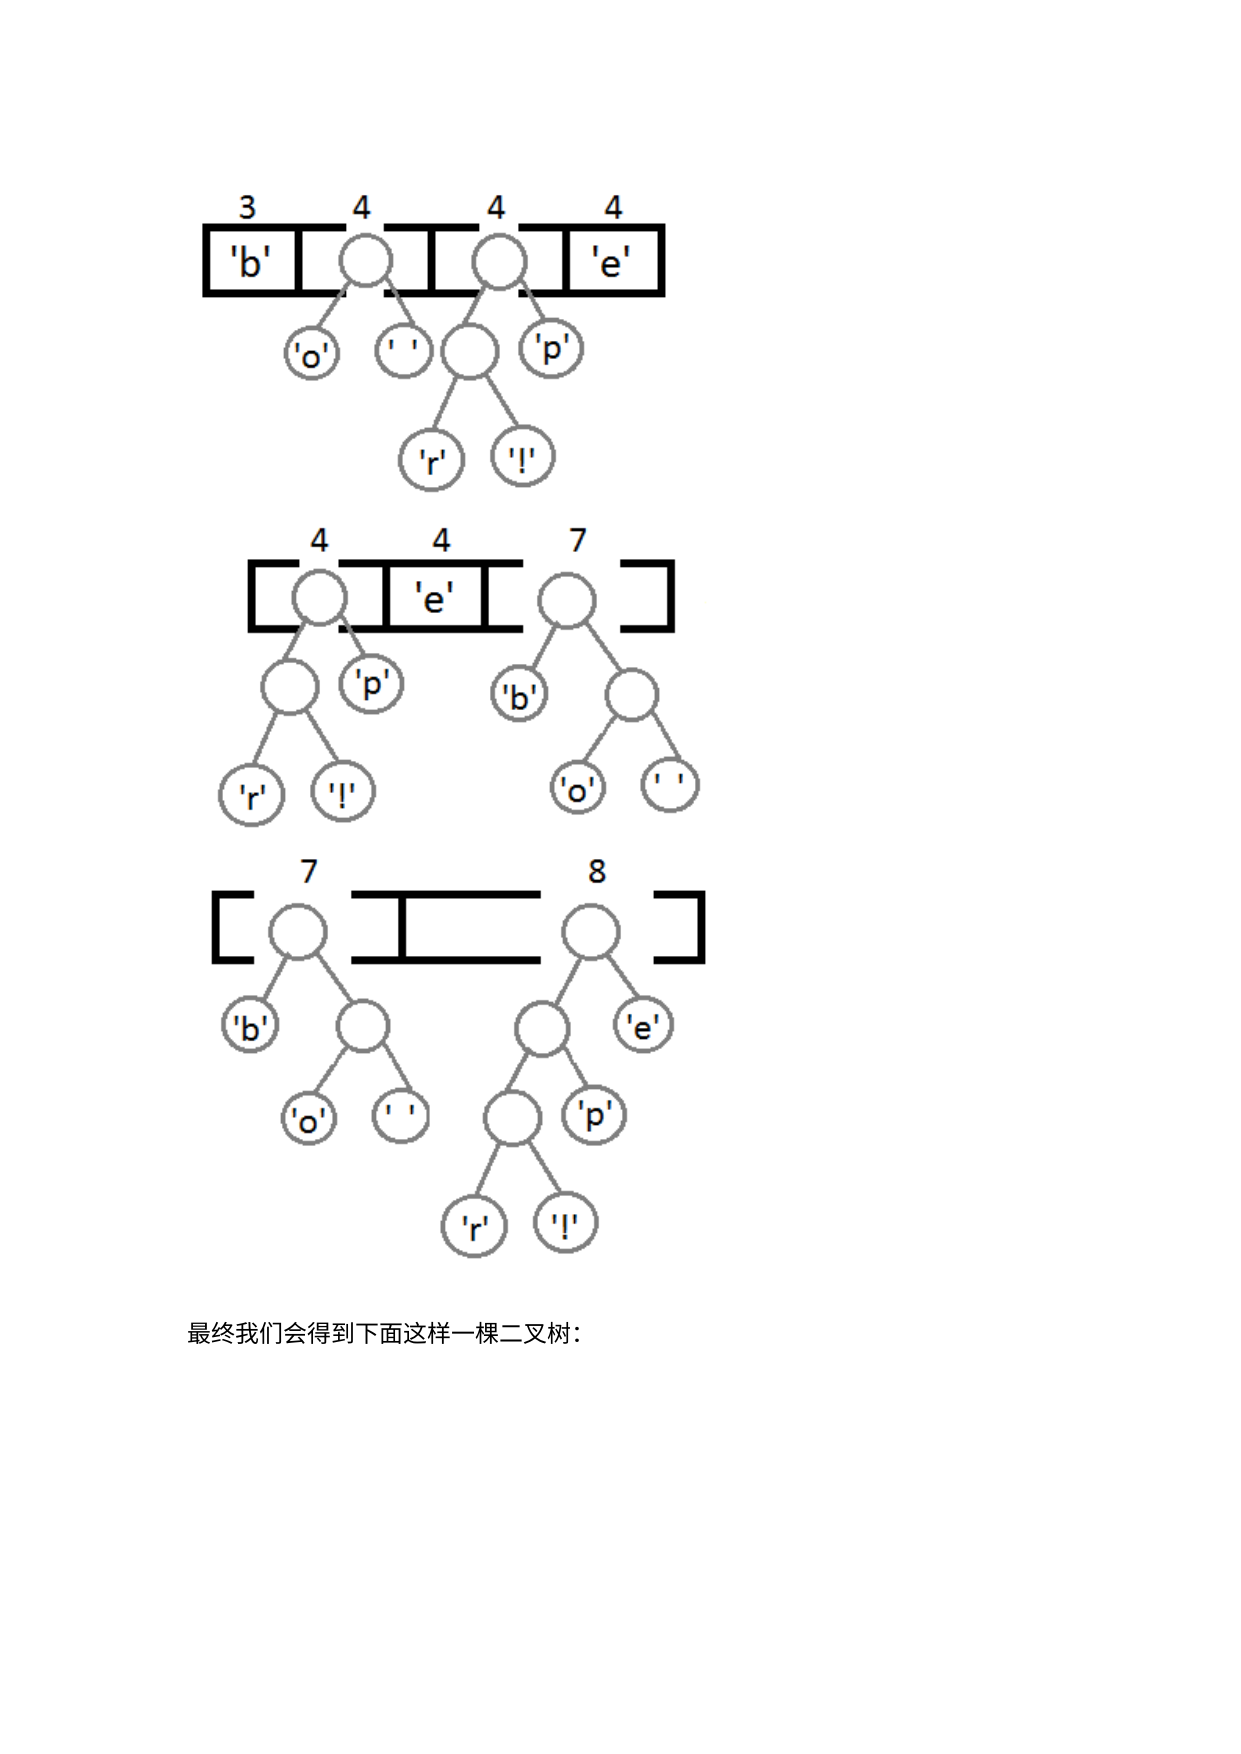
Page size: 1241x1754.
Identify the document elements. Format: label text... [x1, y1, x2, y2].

picture [187, 844, 725, 1271]
text 最终我们会得到下面这样一棵二叉树： [187, 1299, 1053, 1364]
picture [187, 162, 697, 508]
picture [187, 519, 730, 843]
